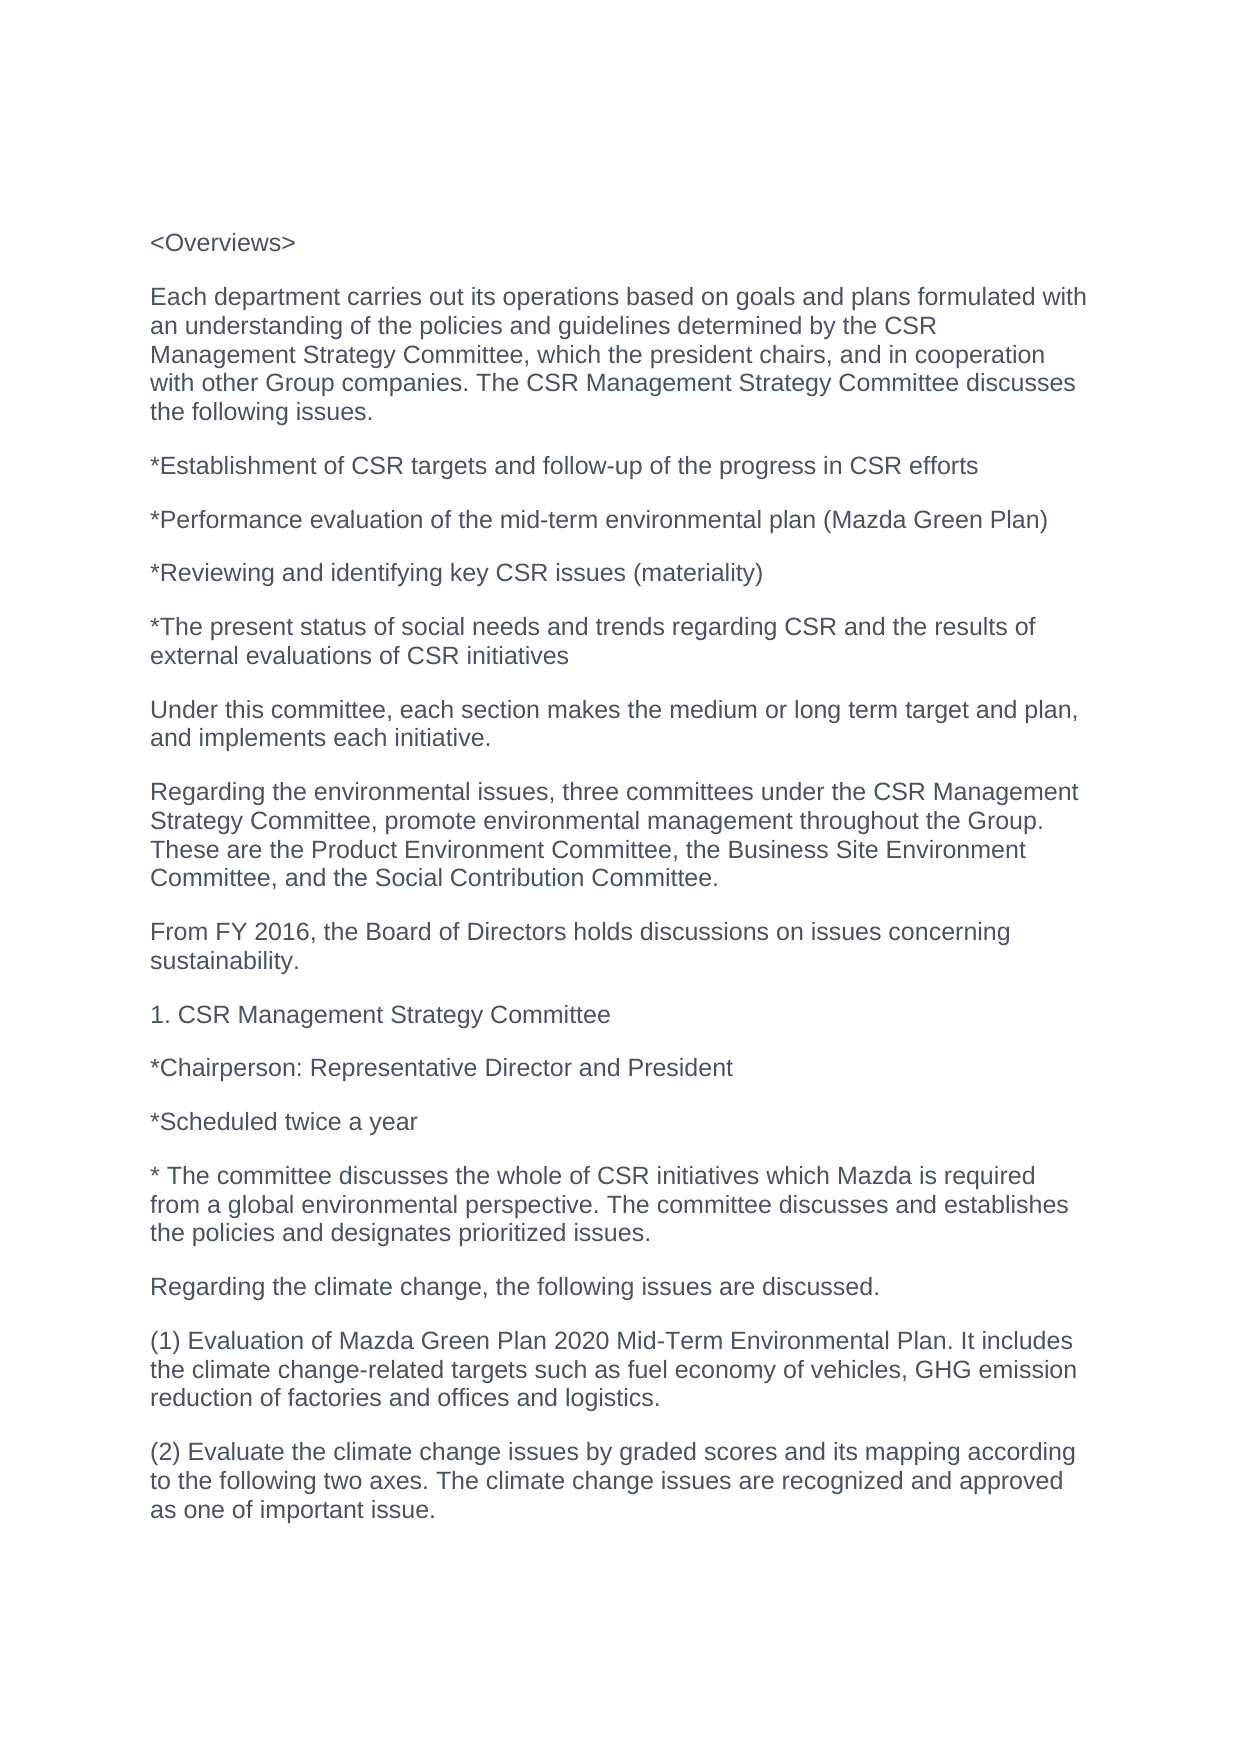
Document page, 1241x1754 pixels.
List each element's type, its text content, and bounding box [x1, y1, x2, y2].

text Each department carries out its operations based on goals and plans formulated with an understanding of the policies and guidelines determined by the CSR Management Strategy Committee, which the president chairs, and in cooperation with other Group companies. The CSR Management Strategy Committee discusses the following issues. [150, 255, 1090, 424]
text <Overviews> [150, 201, 1090, 255]
text Regarding the climate change, the following issues are discussed. [150, 1245, 1090, 1299]
text (1) Evaluation of Mazda Green Plan 2020 Mid-Term Environmental Plan. It includes the climate change-related targets such as fuel economy of vehicles, GHG emission reduction of factories and offices and logistics. [150, 1299, 1090, 1410]
text *Reviewing and identifying key CSR issues (materiality) [150, 531, 1090, 585]
text 1. CSR Management Strategy Committee [150, 973, 1090, 1026]
text Under this committee, each section makes the medium or long term target and plan, and implements each initiative. [150, 668, 1090, 750]
text From FY 2016, the Board of Directors holds discussions on issues concerning sustainability. [150, 890, 1090, 973]
text *Scheduled twice a year [150, 1080, 1090, 1134]
text * The committee discusses the whole of CSR initiatives which Mazda is required from a global environmental perspective. The committee discusses and establishes the policies and designates prioritized issues. [150, 1134, 1090, 1245]
text *Chairperson: Representative Director and President [150, 1026, 1090, 1080]
text *Performance evaluation of the mid-term environmental plan (Mazda Green Plan) [150, 478, 1090, 531]
text *Establishment of CSR targets and follow-up of the progress in CSR efforts [150, 424, 1090, 478]
text Regarding the environmental issues, three committees under the CSR Management Strategy Committee, promote environmental management throughout the Group. These are the Product Environment Committee, the Business Site Environment Committee, and the Social Contribution Committee. [150, 750, 1090, 890]
text (2) Evaluate the climate change issues by graded scores and its mapping according to the following two axes. The climate change issues are recognized and approved as one of important issue. [150, 1410, 1090, 1523]
text *The present status of social needs and trends regarding CSR and the results of external evaluations of CSR initiatives [150, 585, 1090, 668]
